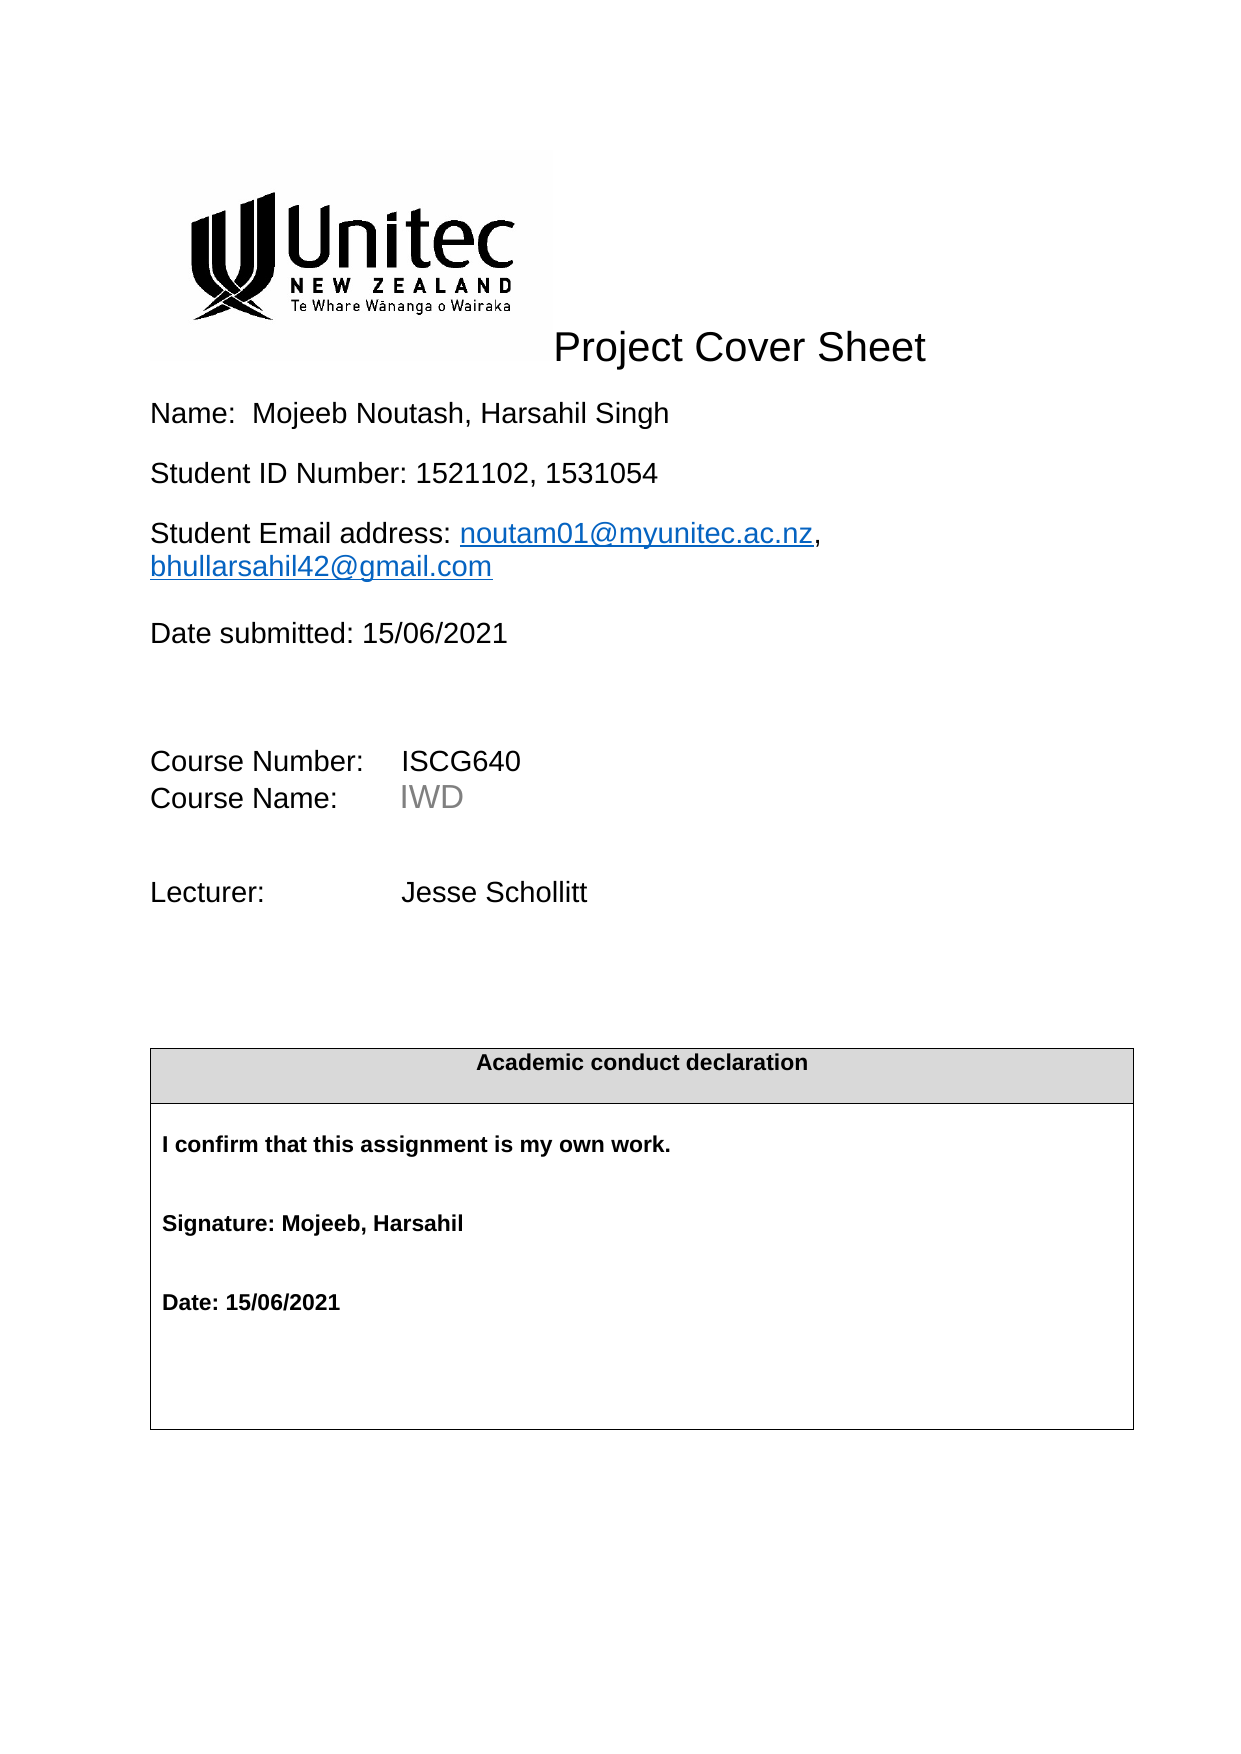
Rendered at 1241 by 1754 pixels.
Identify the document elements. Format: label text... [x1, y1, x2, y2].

text Date submitted: 15/06/2021 [150, 617, 1090, 650]
table_cell I confirm that this assignment is my own work. Signature: Mojeeb, Harsahil Date: 15/06/2021 [151, 1104, 1133, 1429]
text Student Email address: noutam01@myunitec.ac.nz, bhullarsahil42@gmail.com [150, 516, 1090, 583]
text Student ID Number: 1521102, 1531054 [150, 456, 1090, 489]
text Lecturer: Jesse Schollitt [150, 875, 1146, 909]
text Course Name: IWD [150, 777, 1090, 816]
table_header Academic conduct declaration [151, 1049, 1133, 1103]
text Name: Mojeeb Noutash, Harsahil Singh [150, 396, 1090, 430]
text Course Number: ISCG640 [150, 743, 1090, 777]
picture [150, 150, 554, 361]
